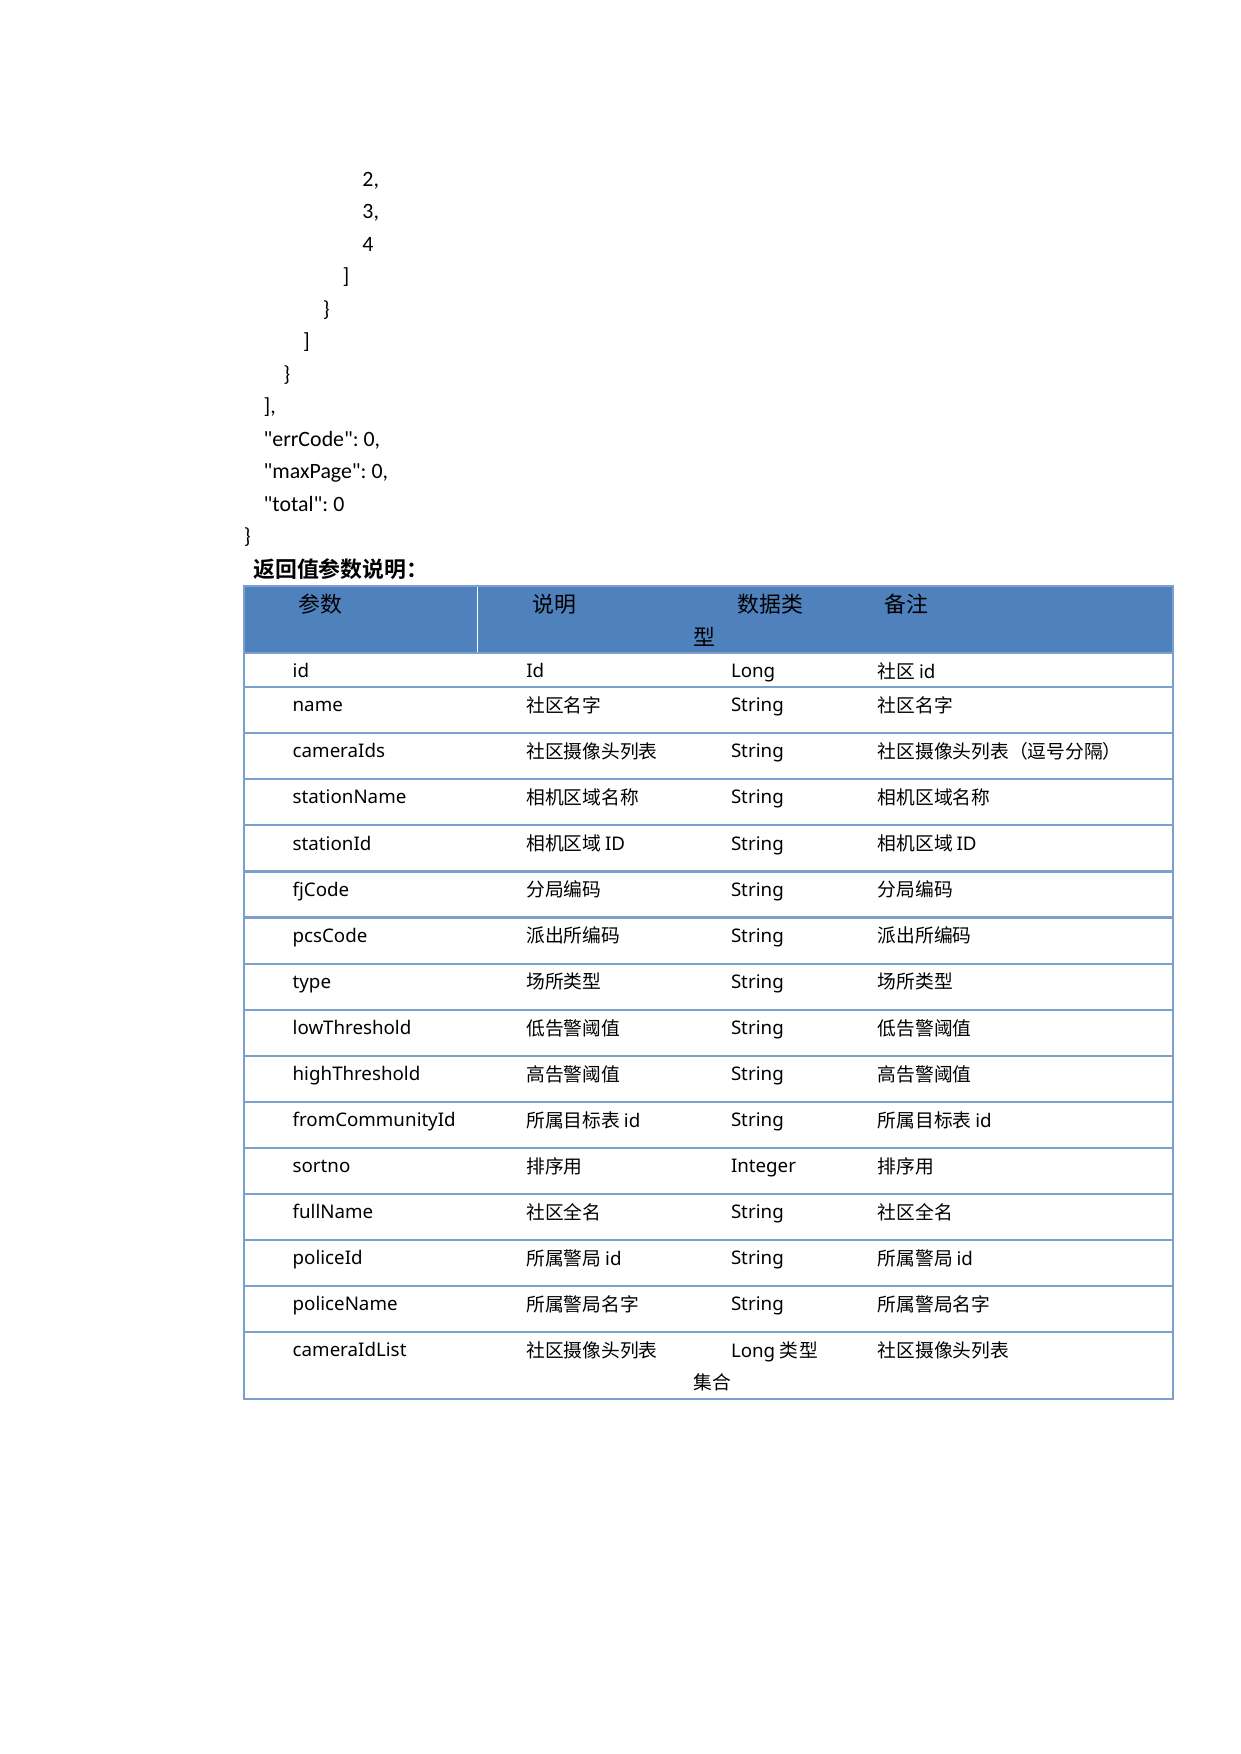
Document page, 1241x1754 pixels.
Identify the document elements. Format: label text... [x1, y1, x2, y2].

list "total": 0 [244, 487, 1053, 519]
list ], [244, 389, 1053, 422]
table_cell String [682, 919, 829, 962]
table_cell cameraIdList [245, 1333, 477, 1398]
table_cell String [682, 873, 829, 916]
list } [244, 357, 1053, 389]
table_cell 高告警阈值 [829, 1057, 1172, 1101]
table_cell 社区摄像头列表 [478, 1333, 682, 1398]
table_cell 排序用 [829, 1149, 1172, 1193]
table_cell policeName [245, 1287, 477, 1331]
table_cell String [682, 965, 829, 1008]
table_cell String [682, 1195, 829, 1239]
table_cell 所属目标表id [829, 1103, 1172, 1147]
table_cell 所属目标表id [478, 1103, 682, 1147]
table_cell String [682, 688, 829, 732]
list 3, [244, 194, 1053, 227]
table_cell fromCommunityId [245, 1103, 477, 1147]
table_cell 所属警局名字 [478, 1287, 682, 1331]
table_cell Id [478, 654, 682, 686]
table_header 说明 [478, 587, 682, 652]
table_cell 高告警阈值 [478, 1057, 682, 1101]
table_cell 社区摄像头列表 [478, 734, 682, 778]
table_cell 场所类型 [478, 965, 682, 1008]
table_cell String [682, 1057, 829, 1101]
table_header 参数 [245, 587, 477, 652]
table_cell stationId [245, 826, 477, 870]
table_cell name [245, 688, 477, 732]
table_cell 社区摄像头列表 [829, 1333, 1172, 1398]
table_cell 相机区域ID [829, 826, 1172, 870]
table_cell 社区全名 [478, 1195, 682, 1239]
table_cell String [682, 734, 829, 778]
table_cell 派出所编码 [829, 919, 1172, 962]
list ] [244, 324, 1053, 357]
list 2, [244, 162, 1053, 194]
table_cell 派出所编码 [478, 919, 682, 962]
table_cell String [682, 1241, 829, 1285]
table_cell pcsCode [245, 919, 477, 962]
table_cell cameraIds [245, 734, 477, 778]
table_cell 分局编码 [829, 873, 1172, 916]
list 4 [244, 227, 1053, 259]
table_cell 社区摄像头列表（逗号分隔） [829, 734, 1172, 778]
table_cell policeId [245, 1241, 477, 1285]
table_cell String [682, 780, 829, 824]
table_cell String [682, 1103, 829, 1147]
table_cell 分局编码 [478, 873, 682, 916]
table_cell id [245, 654, 477, 686]
table_cell sortno [245, 1149, 477, 1193]
table_cell 所属警局id [478, 1241, 682, 1285]
list } [244, 519, 1053, 552]
table_cell 社区名字 [478, 688, 682, 732]
table_header 备注 [829, 587, 1172, 652]
table_cell 社区全名 [829, 1195, 1172, 1239]
table_cell type [245, 965, 477, 1008]
table_cell 所属警局id [829, 1241, 1172, 1285]
table_cell 所属警局名字 [829, 1287, 1172, 1331]
table_cell 相机区域名称 [478, 780, 682, 824]
list "errCode": 0, [244, 422, 1053, 454]
table_cell 相机区域名称 [829, 780, 1172, 824]
table_cell lowThreshold [245, 1011, 477, 1054]
table_cell 社区id [829, 654, 1172, 686]
table_cell String [682, 1011, 829, 1054]
table_cell stationName [245, 780, 477, 824]
table_cell 低告警阈值 [829, 1011, 1172, 1054]
table_cell fullName [245, 1195, 477, 1239]
table_cell highThreshold [245, 1057, 477, 1101]
table_cell Long类型集合 [682, 1333, 829, 1398]
table_cell fjCode [245, 873, 477, 916]
text 返回值参数说明： [187, 552, 1053, 584]
table_cell Long [682, 654, 829, 686]
table_cell 相机区域ID [478, 826, 682, 870]
table_cell String [682, 1287, 829, 1331]
table_cell Integer [682, 1149, 829, 1193]
table_cell 排序用 [478, 1149, 682, 1193]
table_header 数据类型 [682, 587, 829, 652]
table_cell 社区名字 [829, 688, 1172, 732]
table_cell 场所类型 [829, 965, 1172, 1008]
list } [244, 292, 1053, 324]
list "maxPage": 0, [244, 454, 1053, 487]
table_cell 低告警阈值 [478, 1011, 682, 1054]
table_cell String [682, 826, 829, 870]
list ] [244, 259, 1053, 292]
